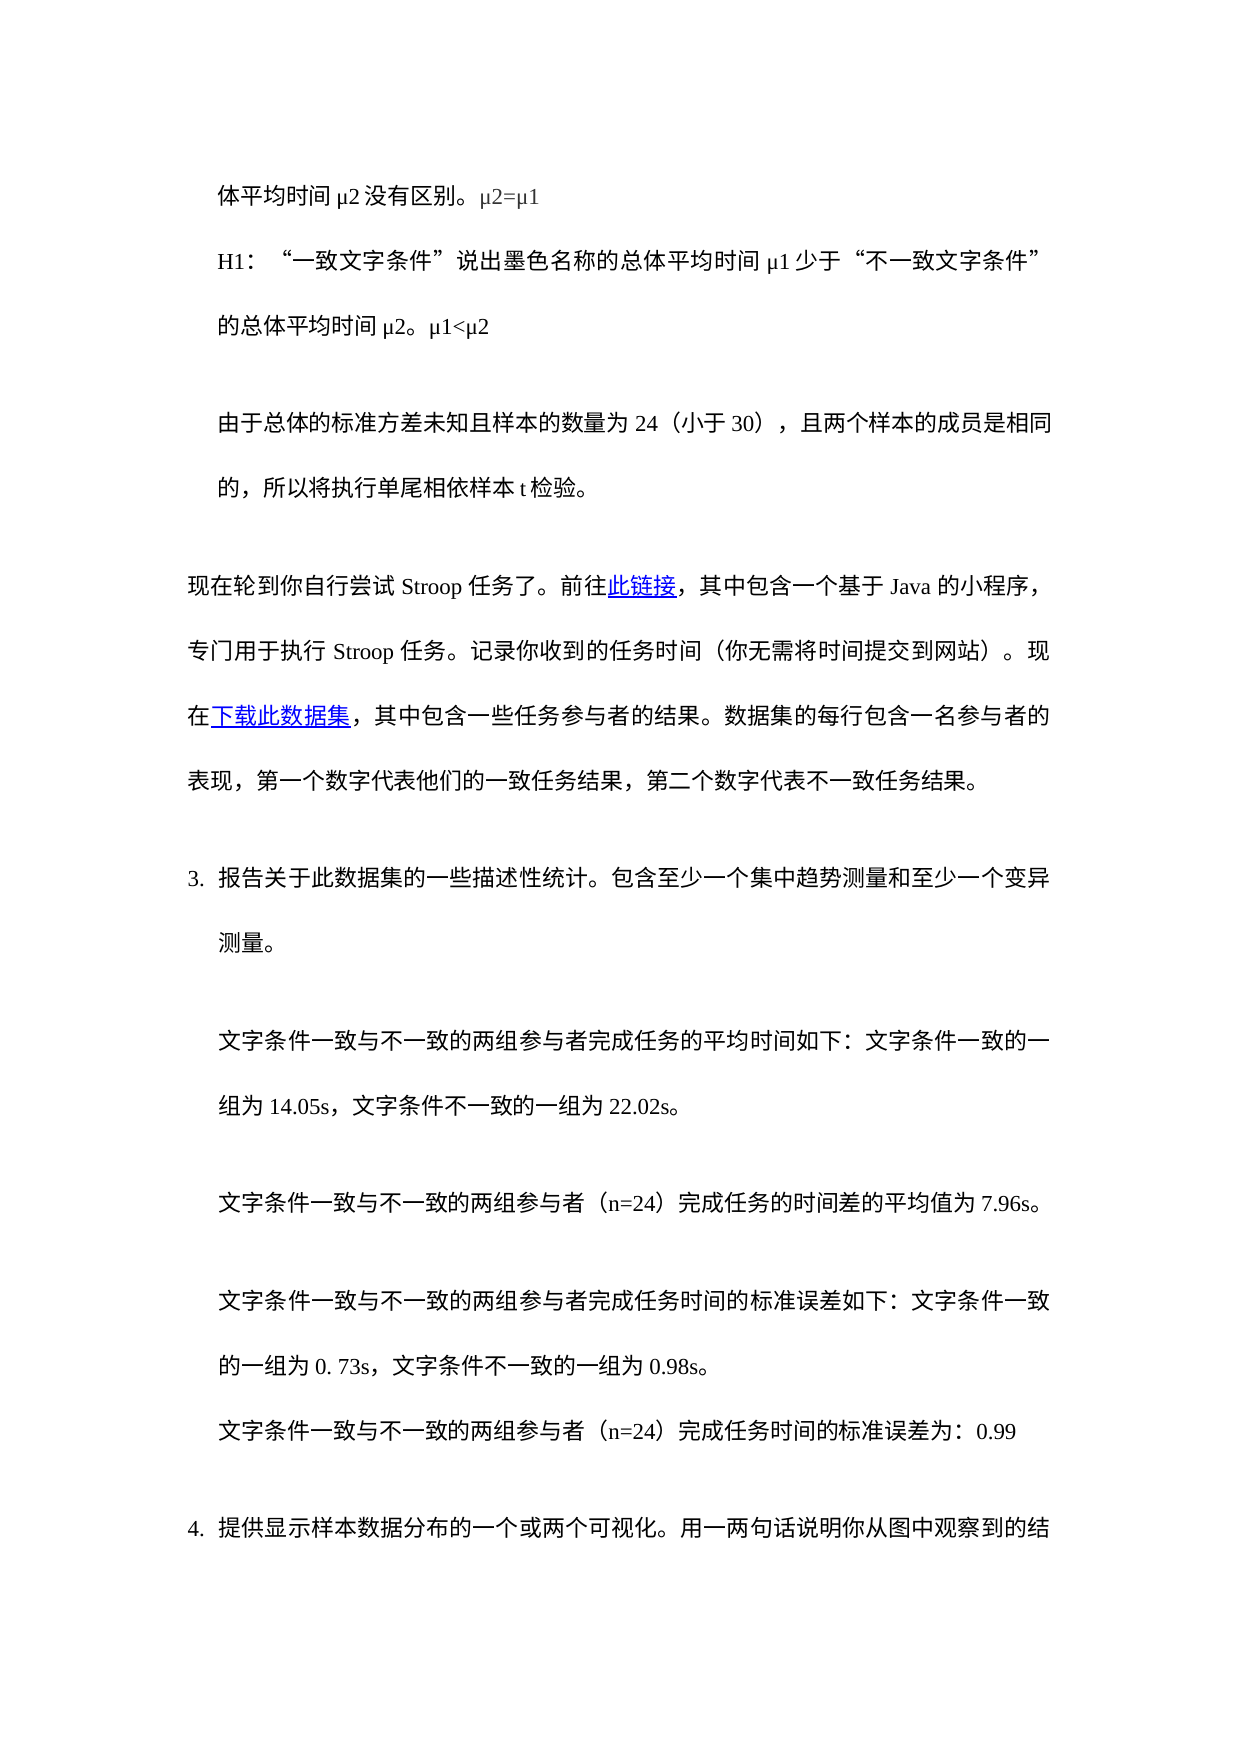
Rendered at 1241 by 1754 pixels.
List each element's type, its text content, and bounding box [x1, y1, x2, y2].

text 文字条件一致与不一致的两组参与者完成任务的平均时间如下：文字条件一致的一组为14.05s，文字条件不一致的一组为22.02s。 [218, 1007, 1053, 1137]
text 文字条件一致与不一致的两组参与者完成任务时间的标准误差如下：文字条件一致的一组为0. 73s，文字条件不一致的一组为0.98s。 [218, 1267, 1053, 1397]
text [217, 162, 1053, 227]
text 现在轮到你自行尝试 Stroop 任务了。前往此链接，其中包含一个基于 Java 的小程序，专门用于执行 Stroop 任务。记录你收到的任务时间（你无需将时间提交到网站）。现在下载此数据集，其中包含一些任务参与者的结果。数据集的每行包含一名参与者的表现，第一个数字代表他们的一致任务结果，第二个数字代表不一致任务结果。 [187, 552, 1053, 812]
text H1：“一致文字条件”说出墨色名称的总体平均时间μ1少于“不一致文字条件”的总体平均时间μ2。μ1<μ2 [217, 227, 1053, 357]
text 文字条件一致与不一致的两组参与者（n=24）完成任务的时间差的平均值为7.96s。 [218, 1169, 1053, 1234]
text 由于总体的标准方差未知且样本的数量为24（小于30），且两个样本的成员是相同的，所以将执行单尾相依样本t检验。 [217, 389, 1053, 519]
list 提供显示样本数据分布的一个或两个可视化。用一两句话说明你从图中观察到的结果。 [187, 1494, 1053, 1559]
list 报告关于此数据集的一些描述性统计。包含至少一个集中趋势测量和至少一个变异测量。 [187, 844, 1053, 974]
text 文字条件一致与不一致的两组参与者（n=24）完成任务时间的标准误差为：0.99 [218, 1397, 1053, 1462]
